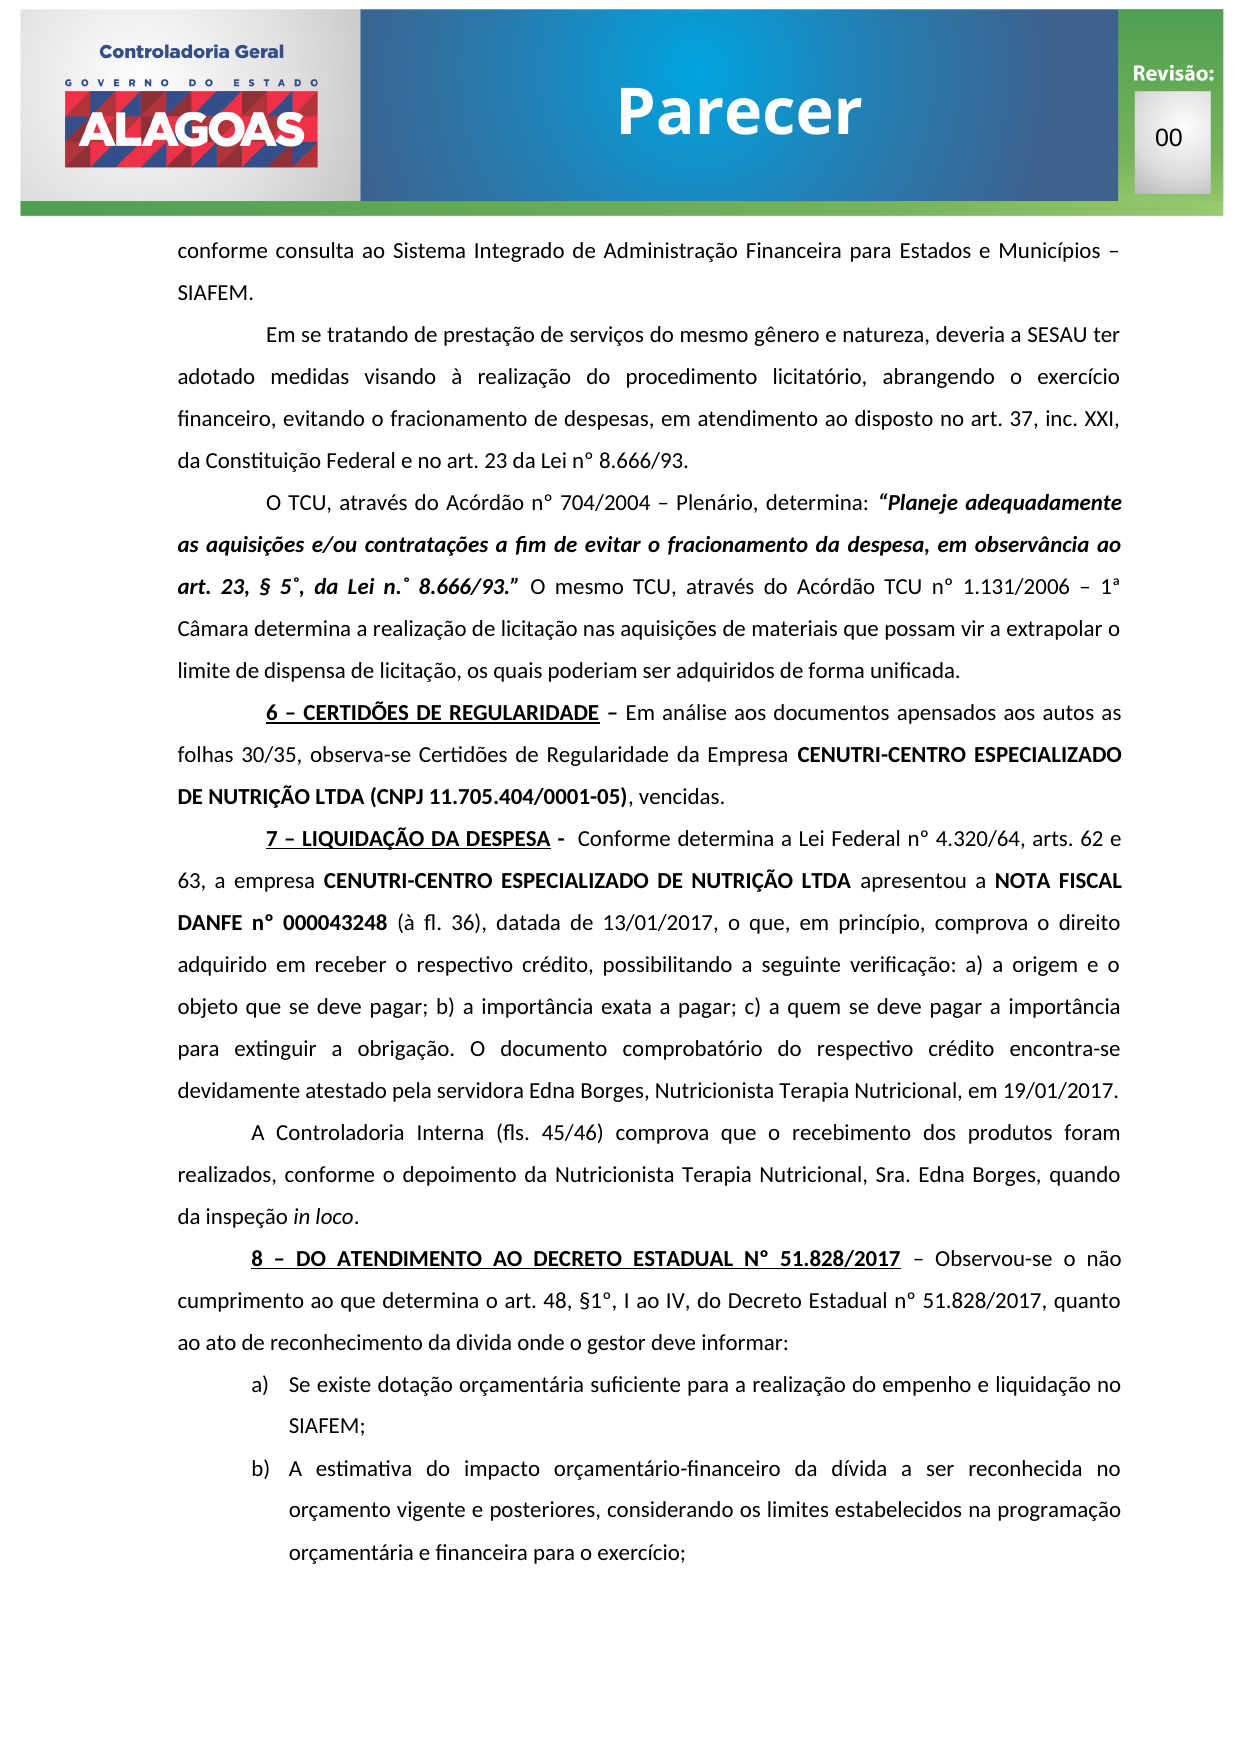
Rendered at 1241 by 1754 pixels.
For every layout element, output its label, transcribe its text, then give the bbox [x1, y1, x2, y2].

text 8 – DO ATENDIMENTO AO DECRETO ESTADUAL Nº 51.828/2017 – Observou-se o não cumprimento ao que determina o art. 48, §1º, I ao IV, do Decreto Estadual nº 51.828/2017, quanto ao ato de reconhecimento da divida onde o gestor deve informar: [177, 1244, 1122, 1356]
text 6 – CERTIDÕES DE REGULARIDADE – Em análise aos documentos apensados aos autos as folhas 30/35, observa-se Certidões de Regularidade da Empresa CENUTRI-CENTRO ESPECIALIZADO DE NUTRIÇÃO LTDA (CNPJ 11.705.404/0001-05), vencidas. [177, 698, 1122, 810]
text A Controladoria Interna (fls. 45/46) comprova que o recebimento dos produtos foram realizados, conforme o depoimento da Nutricionista Terapia Nutricional, Sra. Edna Borges, quando da inspeção in loco. [177, 1118, 1122, 1230]
list A estimativa do impacto orçamentário-financeiro da dívida a ser reconhecida no orçamento vigente e posteriores, considerando os limites estabelecidos na programação orçamentária e financeira para o exercício; [251, 1454, 1122, 1566]
text O TCU, através do Acórdão nº 704/2004 – Plenário, determina: “Planeje adequadamente as aquisições e/ou contratações a fim de evitar o fracionamento da despesa, em observância ao art. 23, § 5˚, da Lei n.˚ 8.666/93.” O mesmo TCU, através do Acórdão TCU nº 1.131/2006 – 1ª Câmara determina a realização de licitação nas aquisições de materiais que possam vir a extrapolar o limite de dispensa de licitação, os quais poderiam ser adquiridos de forma unificada. [177, 488, 1122, 684]
text 7 – LIQUIDAÇÃO DA DESPESA - Conforme determina a Lei Federal nº 4.320/64, arts. 62 e 63, a empresa CENUTRI-CENTRO ESPECIALIZADO DE NUTRIÇÃO LTDA apresentou a NOTA FISCAL DANFE nº 000043248 (à fl. 36), datada de 13/01/2017, o que, em princípio, comprova o direito adquirido em receber o respectivo crédito, possibilitando a seguinte verificação: a) a origem e o objeto que se deve pagar; b) a importância exata a pagar; c) a quem se deve pagar a importância para extinguir a obrigação. O documento comprobatório do respectivo crédito encontra-se devidamente atestado pela servidora Edna Borges, Nutricionista Terapia Nutricional, em 19/01/2017. [177, 824, 1122, 1104]
picture [20, 9, 1224, 216]
list Se existe dotação orçamentária suficiente para a realização do empenho e liquidação no SIAFEM; [251, 1370, 1122, 1440]
text Em se tratando de prestação de serviços do mesmo gênero e natureza, deveria a SESAU ter adotado medidas visando à realização do procedimento licitatório, abrangendo o exercício financeiro, evitando o fracionamento de despesas, em atendimento ao disposto no art. 37, inc. XXI, da Constituição Federal e no art. 23 da Lei nº 8.666/93. [177, 320, 1122, 474]
